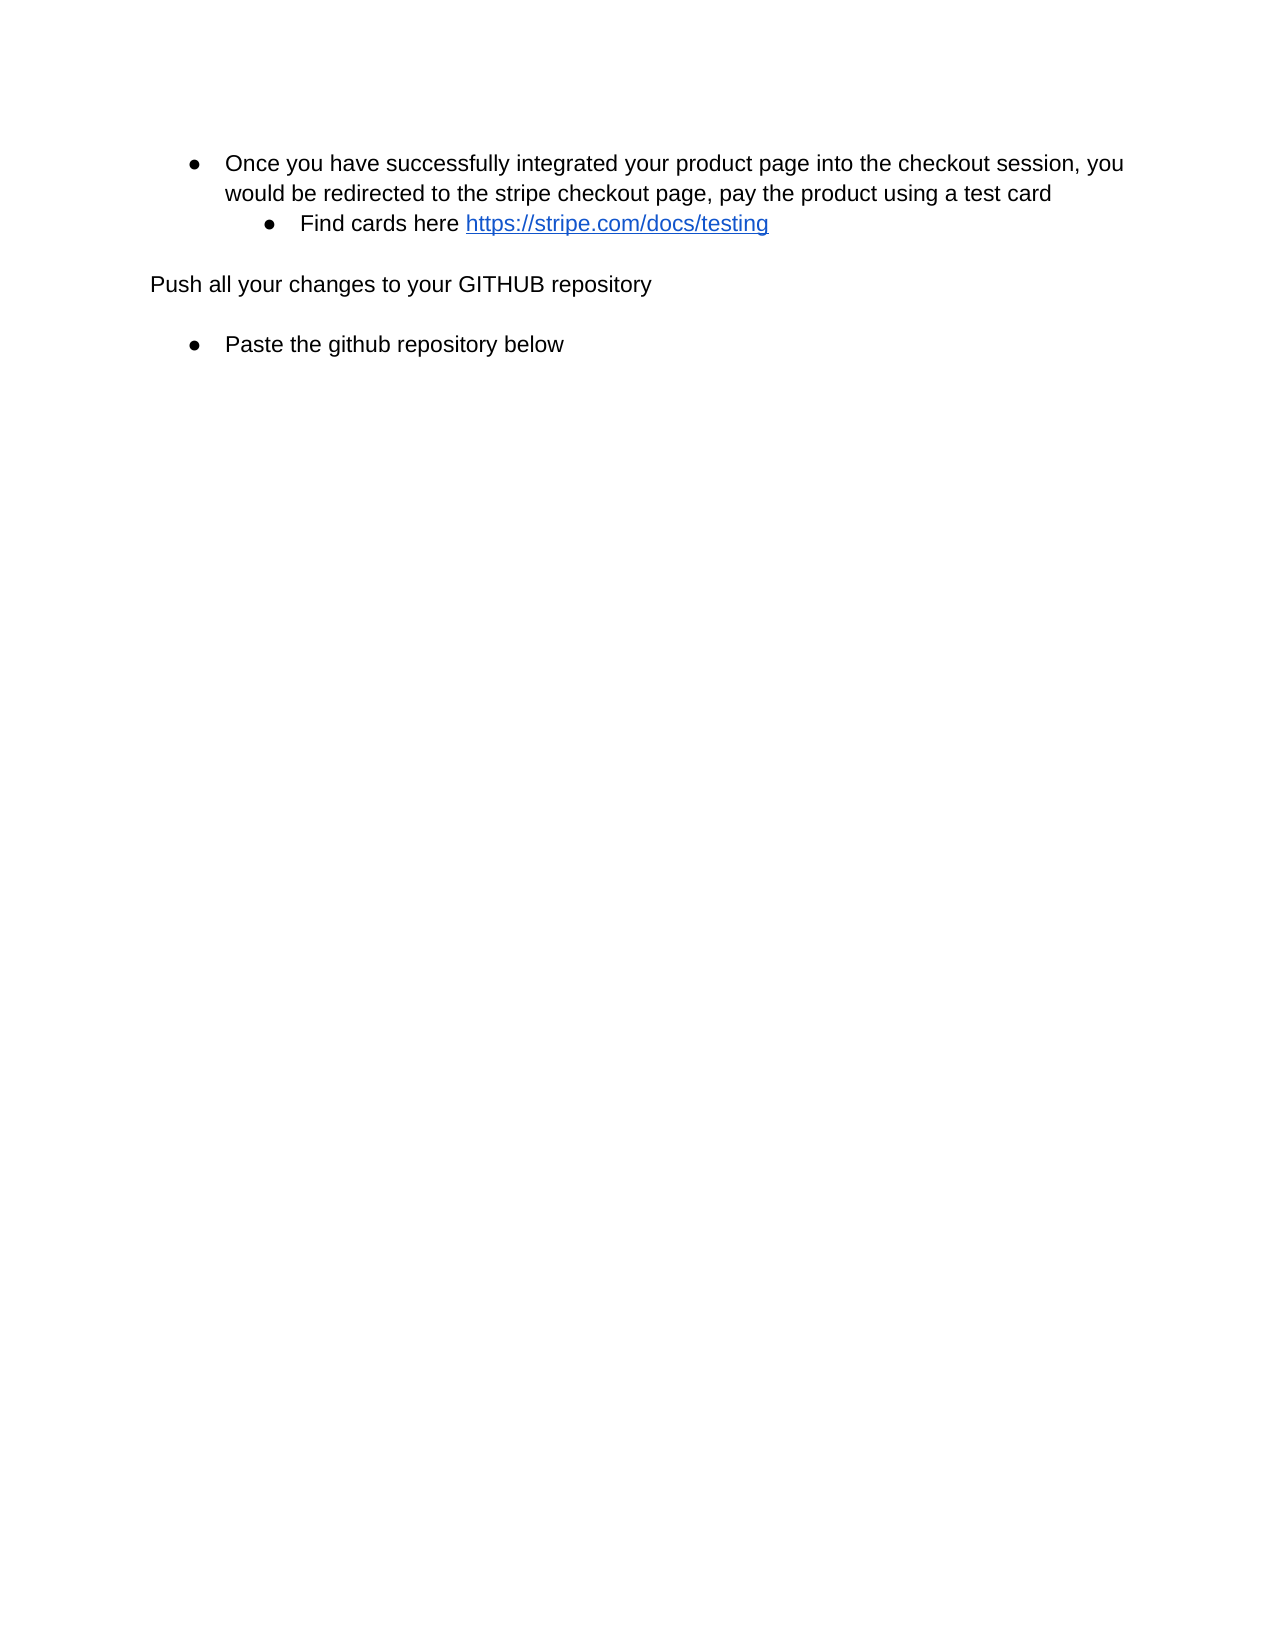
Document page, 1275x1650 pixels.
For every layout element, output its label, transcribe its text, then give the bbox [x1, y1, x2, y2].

list Find cards here https://stripe.com/docs/testing [262, 210, 1125, 237]
list Once you have successfully integrated your product page into the checkout session, you would be redirected to the stripe checkout page, pay the product using a test card [187, 150, 1125, 207]
text Push all your changes to your GITHUB repository [150, 271, 1125, 297]
list Paste the github repository below [187, 331, 1125, 358]
